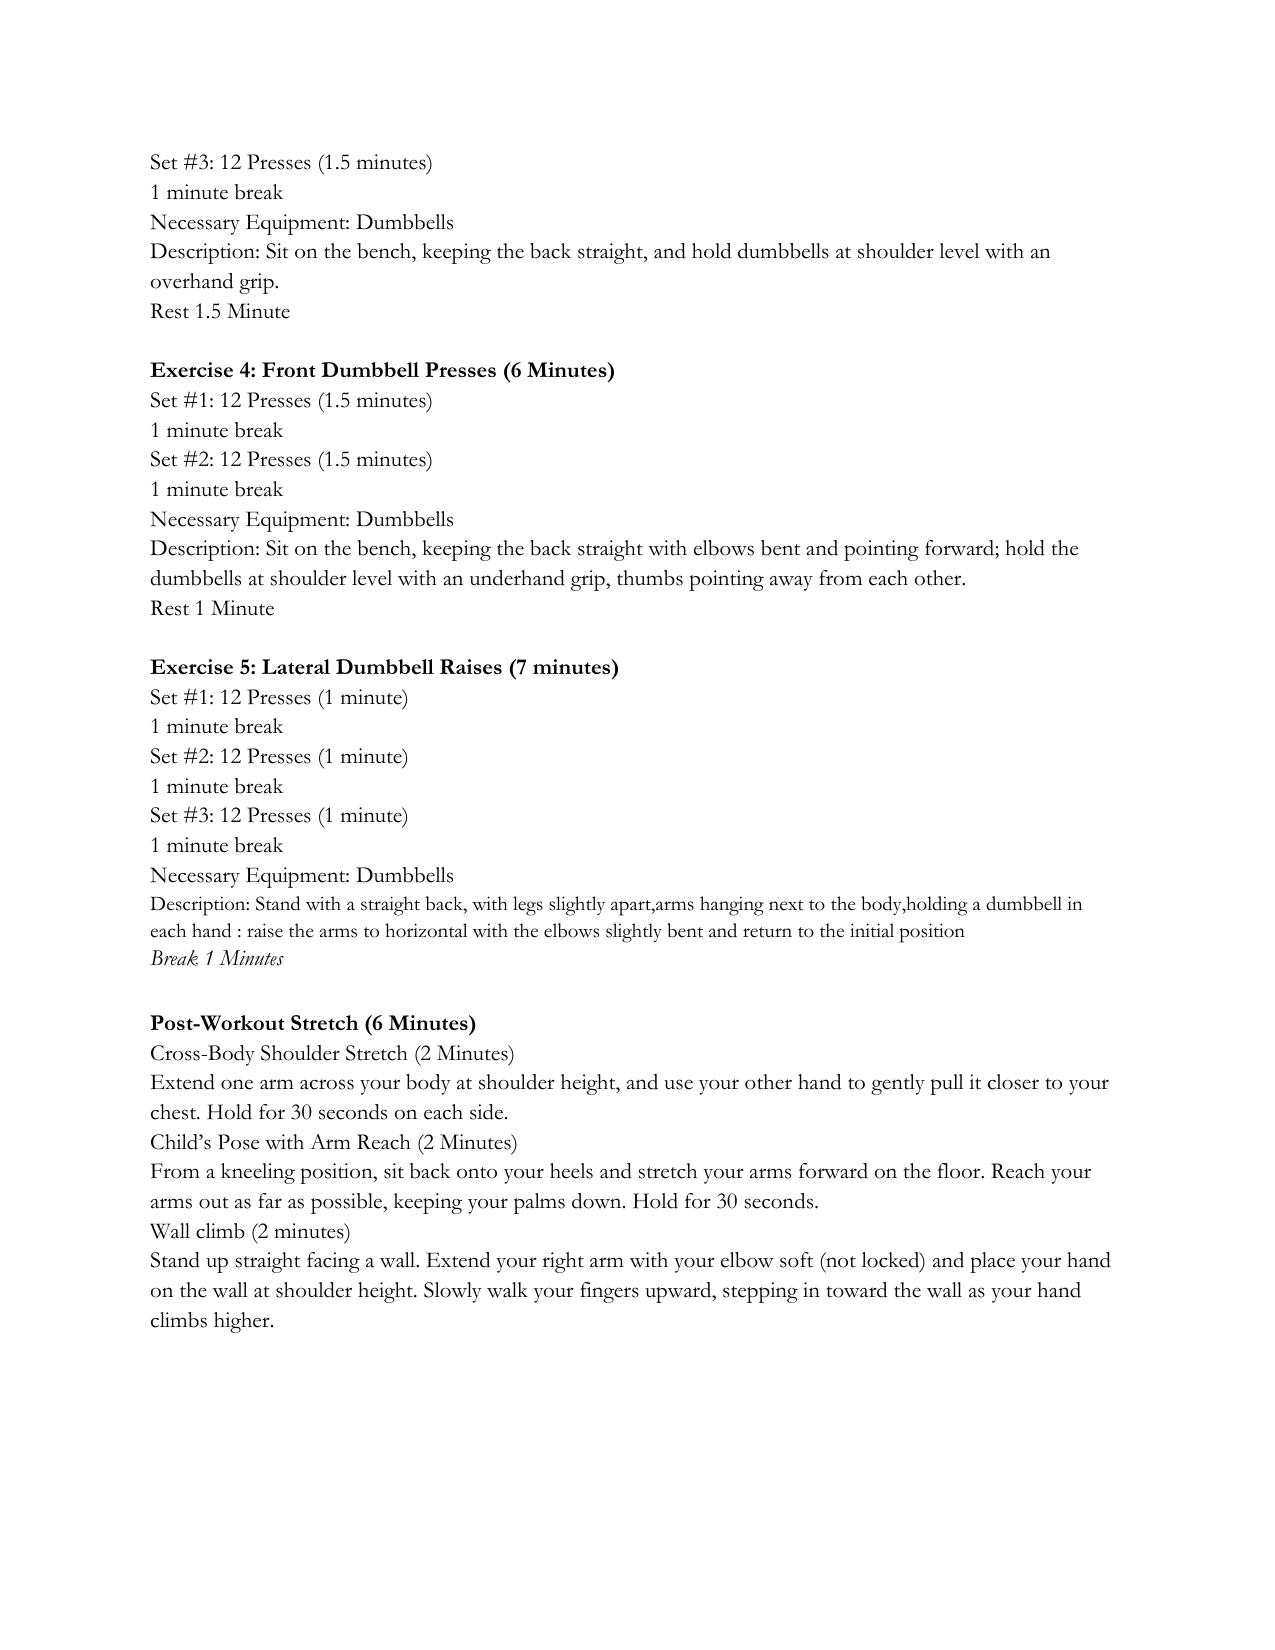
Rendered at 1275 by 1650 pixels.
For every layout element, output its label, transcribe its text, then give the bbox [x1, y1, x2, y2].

text Set #3: 12 Presses (1.5 minutes) [150, 150, 1125, 176]
text Post-Workout Stretch (6 Minutes) [150, 1011, 1125, 1036]
text Necessary Equipment: Dumbbells [150, 209, 1125, 235]
text Break 1 Minutes [150, 946, 1125, 972]
text Wall climb (2 minutes) [150, 1218, 1125, 1244]
text Cross-Body Shoulder Stretch (2 Minutes) [150, 1040, 1125, 1066]
text 1 minute break [150, 773, 1125, 799]
text Exercise 5: Lateral Dumbbell Raises (7 minutes) [150, 655, 1125, 681]
text 1 minute break [150, 417, 1125, 443]
text Extend one arm across your body at shoulder height, and use your other hand to gently pull it closer to your chest. Hold for 30 seconds on each side. [150, 1070, 1125, 1126]
text Description: Sit on the bench, keeping the back straight with elbows bent and pointing forward; hold the dumbbells at shoulder level with an underhand grip, thumbs pointing away from each other. [150, 536, 1125, 591]
text Rest 1.5 Minute [150, 298, 1125, 324]
text 1 minute break [150, 477, 1125, 502]
text Set #3: 12 Presses (1 minute) [150, 803, 1125, 829]
text Rest 1 Minute [150, 595, 1125, 621]
text Description: Sit on the bench, keeping the back straight, and hold dumbbells at shoulder level with an overhand grip. [150, 239, 1125, 294]
text 1 minute break [150, 833, 1125, 859]
text Set #2: 12 Presses (1 minute) [150, 744, 1125, 769]
text 1 minute break [150, 714, 1125, 740]
text 1 minute break [150, 180, 1125, 206]
text Set #1: 12 Presses (1 minute) [150, 684, 1125, 710]
text Set #2: 12 Presses (1.5 minutes) [150, 447, 1125, 473]
text Necessary Equipment: Dumbbells [150, 862, 1125, 888]
text Exercise 4: Front Dumbbell Presses (6 Minutes) [150, 358, 1125, 384]
text From a kneeling position, sit back onto your heels and stretch your arms forward on the floor. Reach your arms out as far as possible, keeping your palms down. Hold for 30 seconds. [150, 1159, 1125, 1214]
text Necessary Equipment: Dumbbells [150, 506, 1125, 532]
text Child’s Pose with Arm Reach (2 Minutes) [150, 1129, 1125, 1155]
text Set #1: 12 Presses (1.5 minutes) [150, 387, 1125, 413]
text Description: Stand with a straight back, with legs slightly apart,arms hanging next to the body,holding a dumbbell in each hand : raise the arms to horizontal with the elbows slightly bent and return to the initial position [150, 892, 1125, 942]
text Stand up straight facing a wall. Extend your right arm with your elbow soft (not locked) and place your hand on the wall at shoulder height. Slowly walk your fingers upward, stepping in toward the wall as your hand climbs higher. [150, 1248, 1125, 1333]
